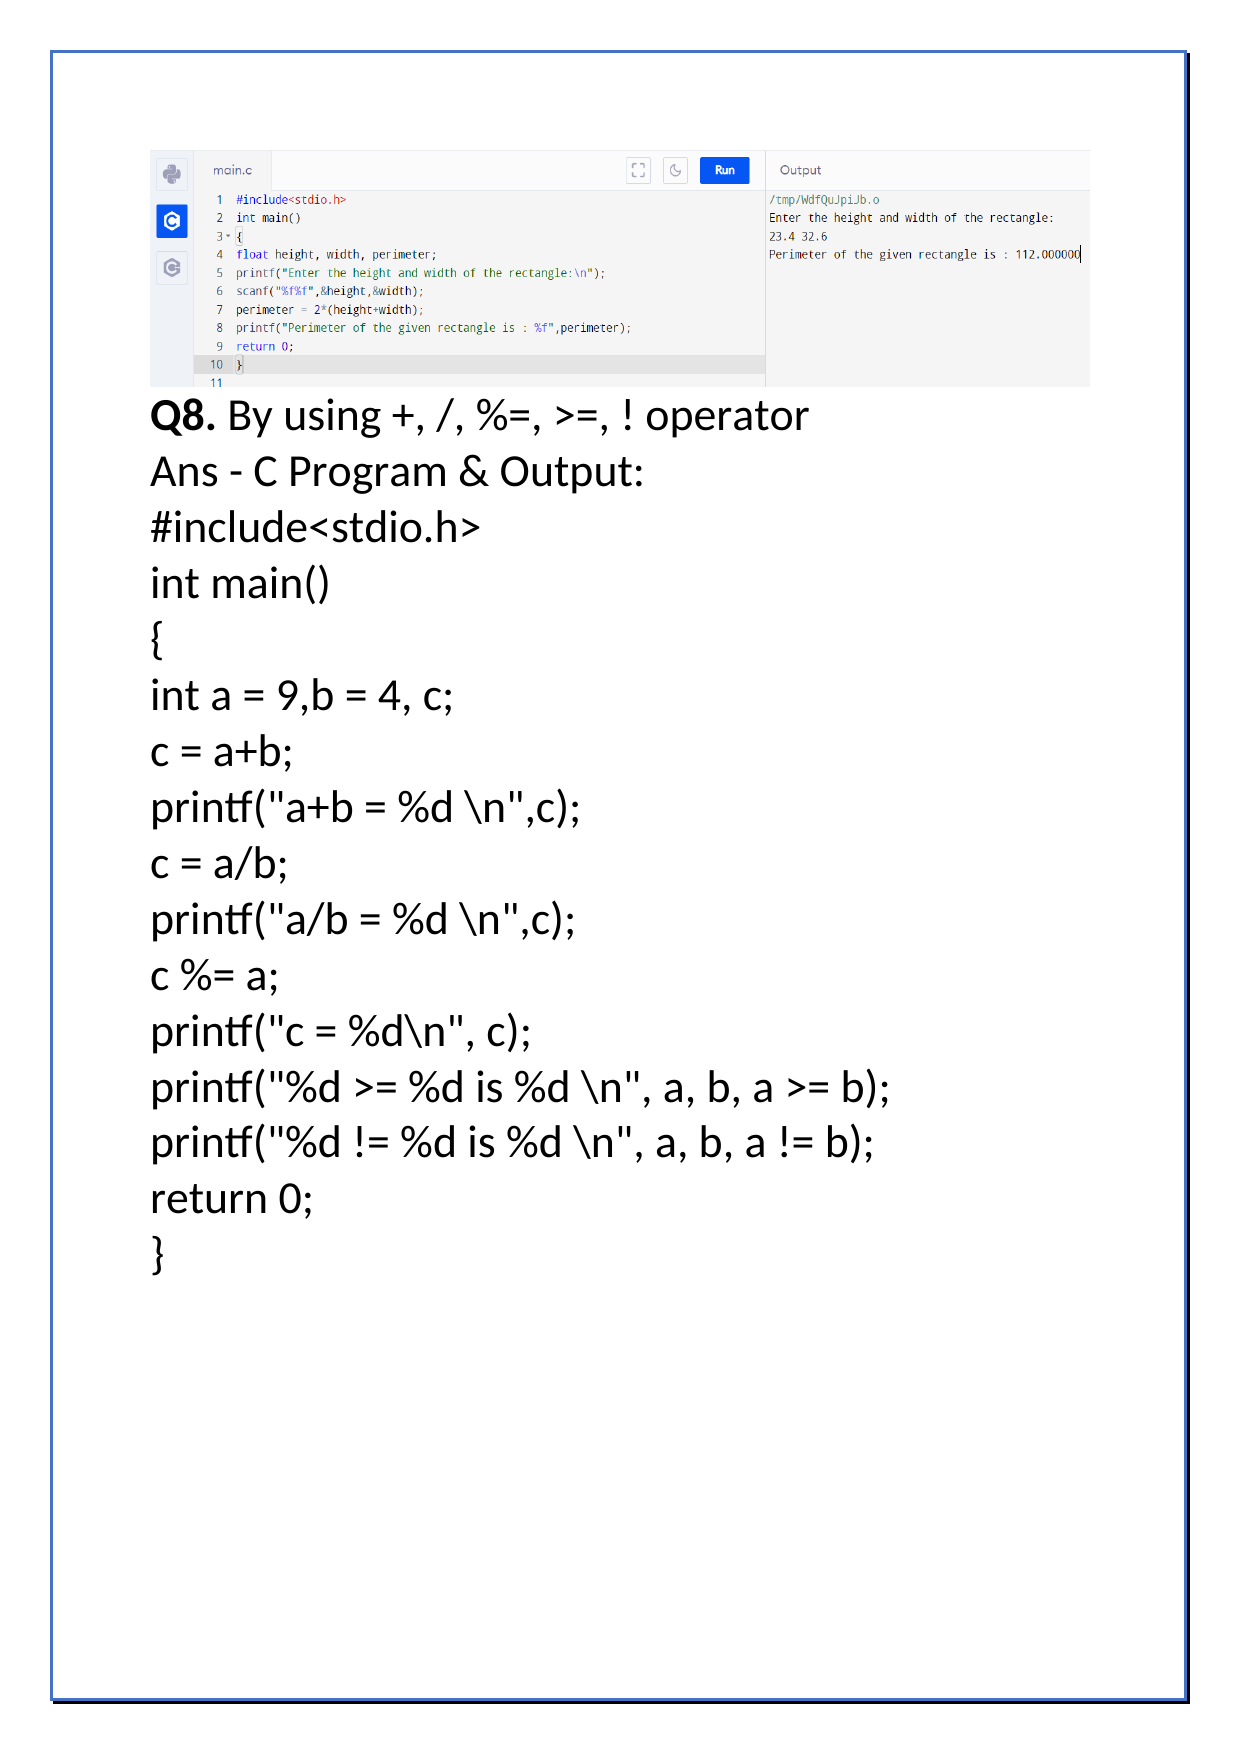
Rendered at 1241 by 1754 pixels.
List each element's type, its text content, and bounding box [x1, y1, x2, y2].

text printf("a+b = %d \n",c); [150, 778, 1087, 834]
text return 0; [150, 1169, 1087, 1225]
text #include<stdio.h> [150, 498, 1087, 554]
text { [150, 610, 1087, 666]
text Q8. By using +, /, %=, >=, ! operator [150, 387, 1087, 442]
text c %= a; [150, 946, 1087, 1002]
text printf("%d != %d is %d \n", a, b, a != b); [150, 1113, 1087, 1169]
text printf("%d >= %d is %d \n", a, b, a >= b); [150, 1057, 1087, 1113]
text printf("a/b = %d \n",c); [150, 890, 1087, 946]
text c = a+b; [150, 722, 1087, 778]
text } [150, 1225, 1087, 1281]
text int a = 9,b = 4, c; [150, 666, 1087, 722]
text Ans - C Program & Output: [150, 442, 1087, 498]
text c = a/b; [150, 834, 1087, 890]
text int main() [150, 554, 1087, 610]
picture [150, 150, 1091, 387]
text printf("c = %d\n", c); [150, 1002, 1087, 1057]
